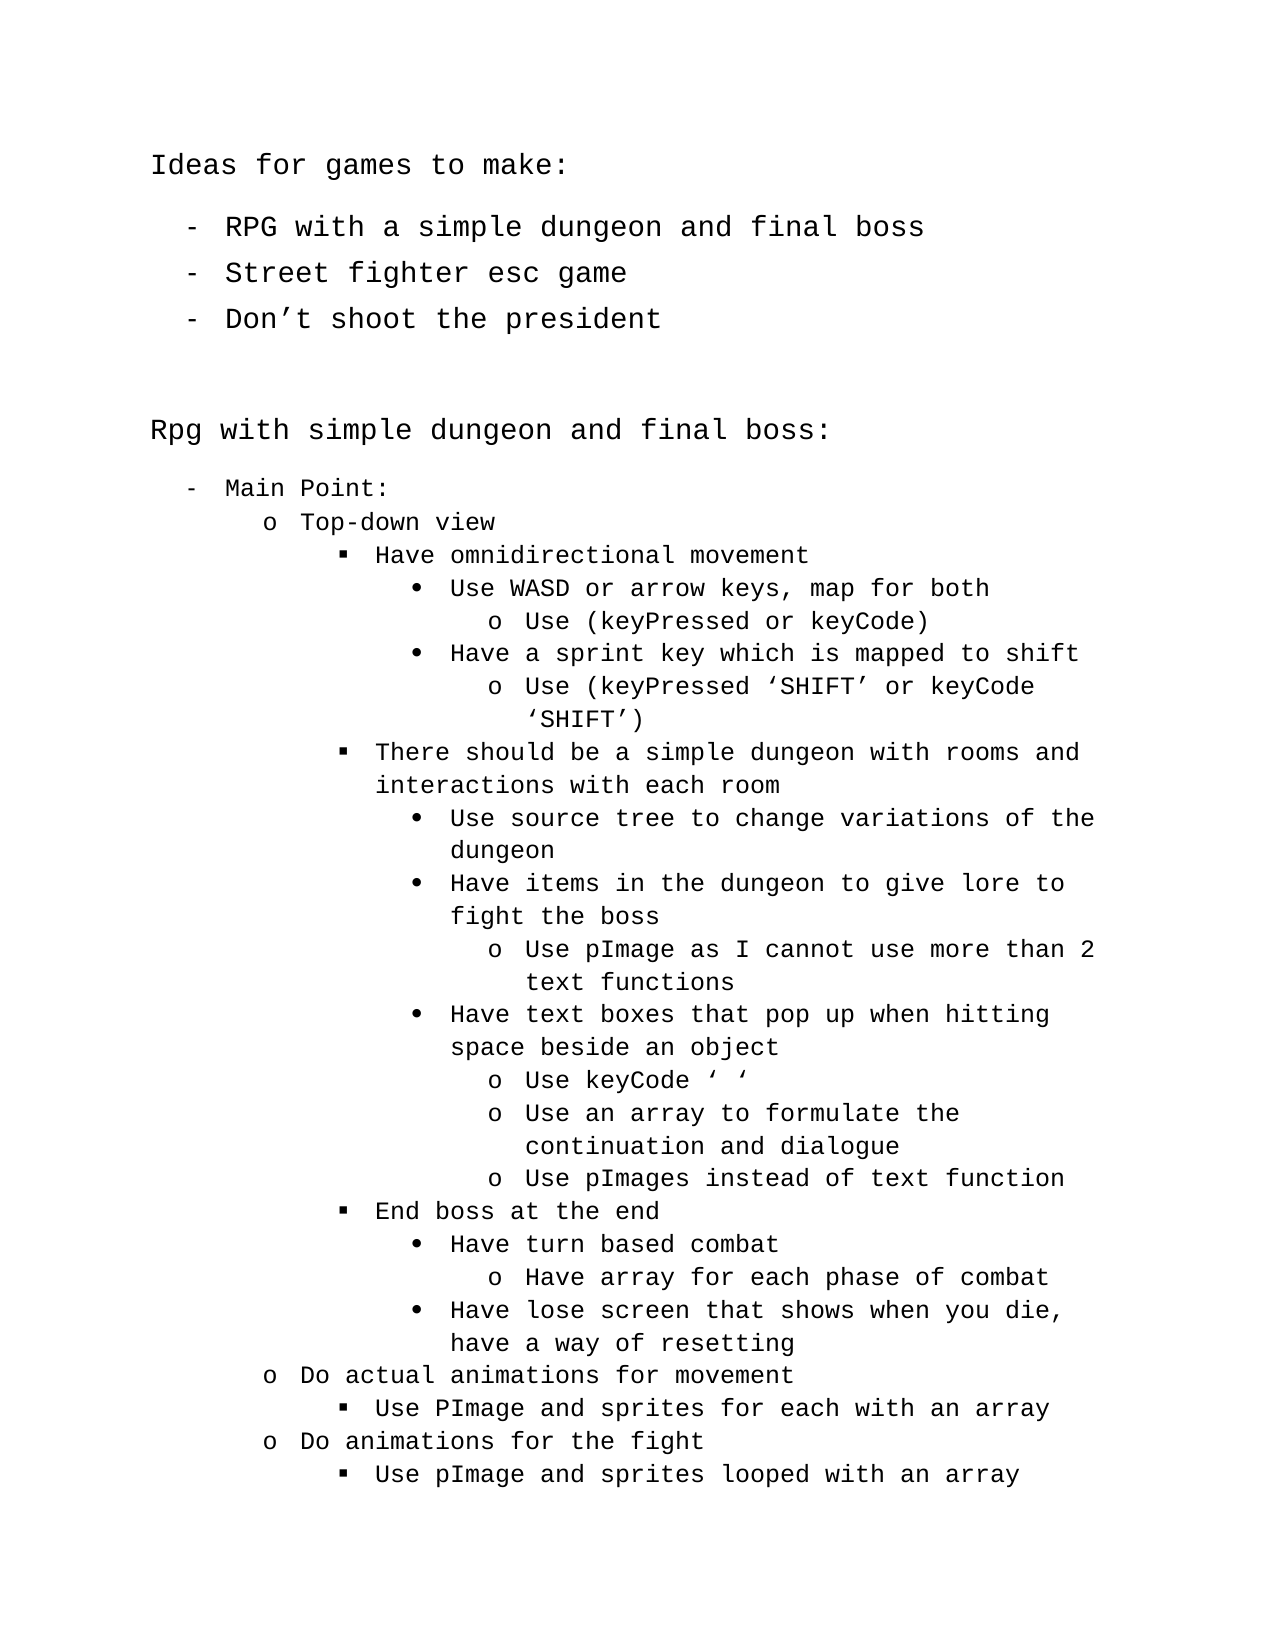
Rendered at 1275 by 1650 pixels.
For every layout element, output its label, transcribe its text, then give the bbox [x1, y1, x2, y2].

list Use source tree to change variations of the dungeon [412, 805, 1125, 866]
list Main Point: [187, 470, 1125, 504]
list Have omnidirectional movement [337, 543, 1125, 571]
list Do actual animations for movement [262, 1363, 1125, 1391]
list Don’t shoot the president [187, 297, 1125, 337]
list Use pImage and sprites looped with an array [337, 1461, 1125, 1490]
list Have lose screen that shows when you die, have a way of resetting [412, 1297, 1125, 1358]
list Street fighter esc game [187, 251, 1125, 291]
list Have array for each phase of combat [487, 1264, 1125, 1293]
list Use pImage as I cannot use more than 2 text functions [487, 936, 1125, 997]
list Have a sprint key which is mapped to shift [412, 641, 1125, 669]
list Use pImages instead of text function [487, 1166, 1125, 1194]
list Use PImage and sprites for each with an array [337, 1396, 1125, 1424]
list Do animations for the fight [262, 1428, 1125, 1457]
list Have text boxes that pop up when hitting space beside an object [412, 1002, 1125, 1063]
list Use keyCode ‘ ‘ [487, 1068, 1125, 1096]
text Ideas for games to make: [150, 150, 1125, 183]
list Have turn based combat [412, 1232, 1125, 1260]
list There should be a simple dungeon with rooms and interactions with each room [337, 739, 1125, 801]
list Use (keyPressed or keyCode) [487, 608, 1125, 637]
list Use WASD or arrow keys, map for both [412, 575, 1125, 604]
text Rpg with simple dungeon and final boss: [150, 415, 1125, 448]
list Top-down view [262, 510, 1125, 538]
list Use an array to formulate the continuation and dialogue [487, 1100, 1125, 1162]
list Use (keyPressed ‘SHIFT’ or keyCode ‘SHIFT’) [487, 674, 1125, 735]
list End boss at the end [337, 1199, 1125, 1227]
list Have items in the dungeon to give lore to fight the boss [412, 871, 1125, 932]
list RPG with a simple dungeon and final boss [187, 205, 1125, 245]
